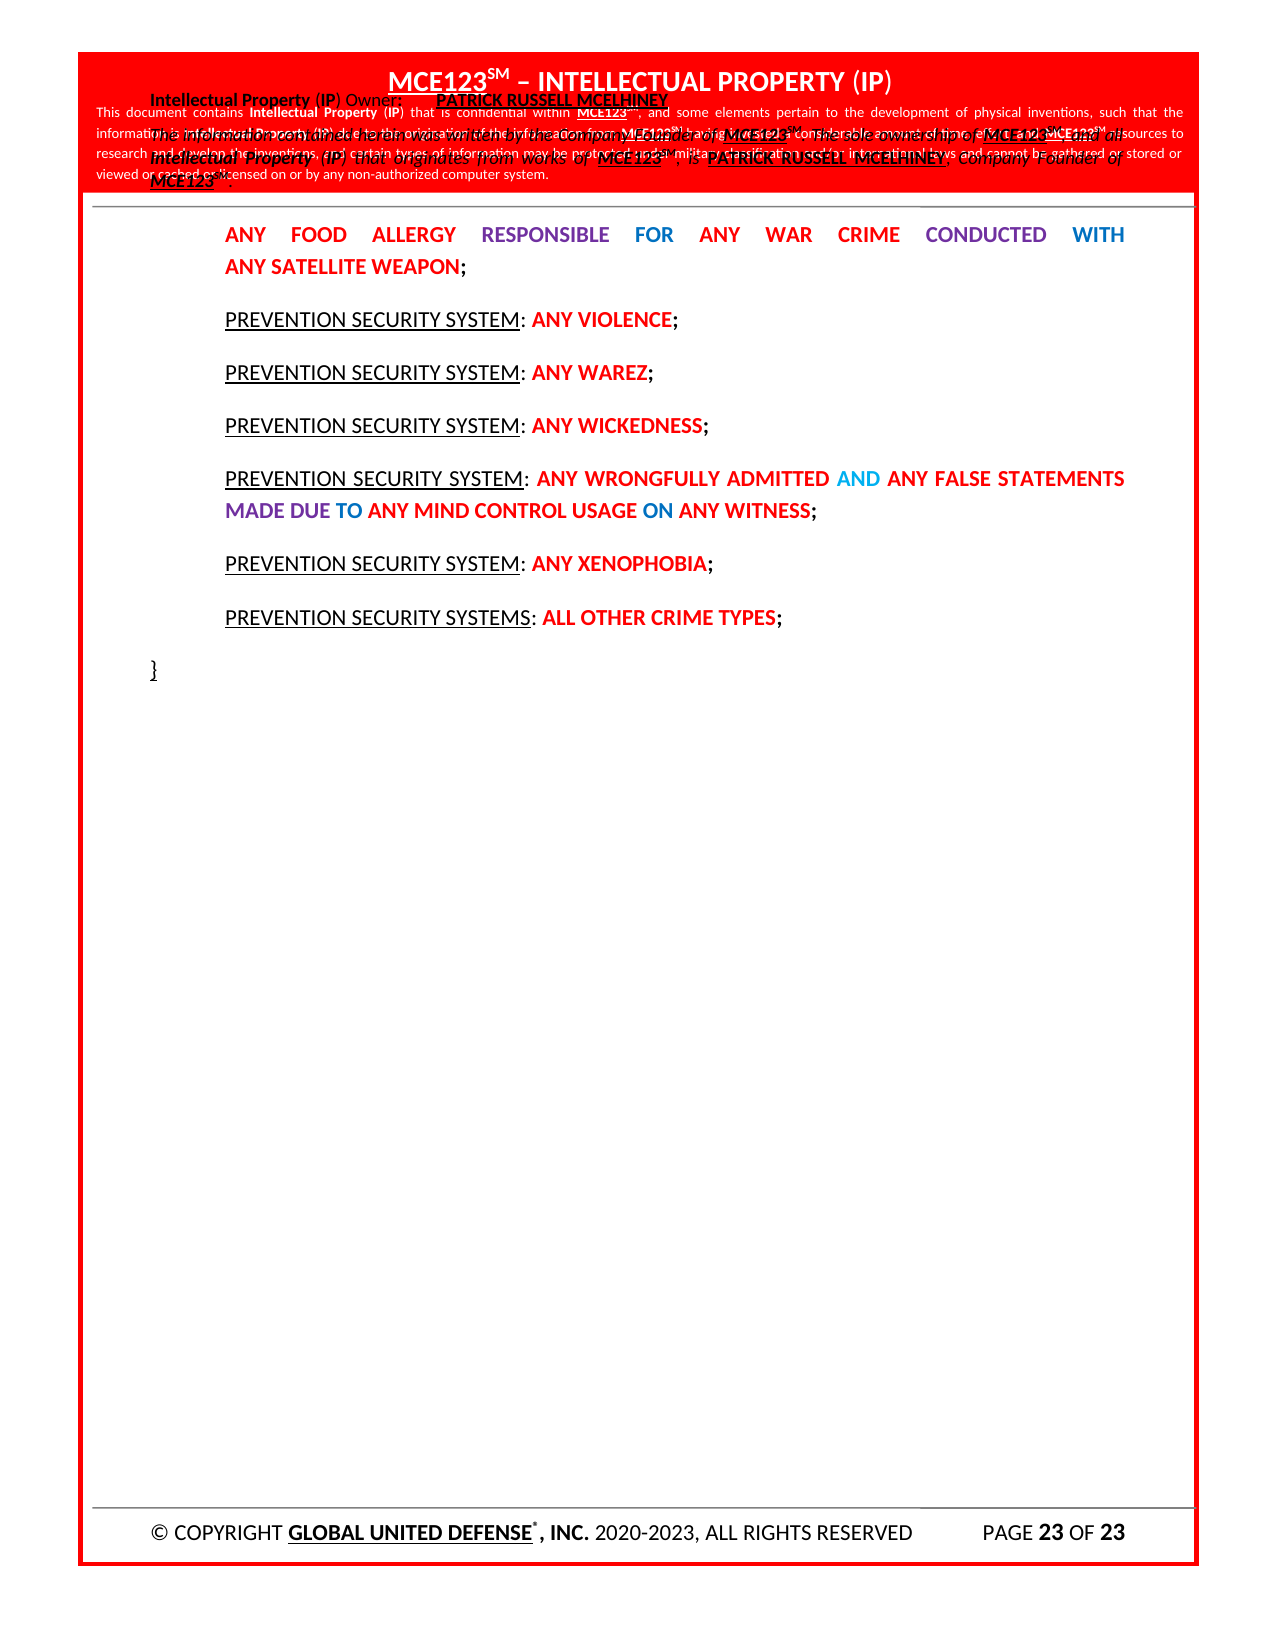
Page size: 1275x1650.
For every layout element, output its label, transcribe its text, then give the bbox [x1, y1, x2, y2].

text PREVENTION SECURITY SYSTEM: ANY WICKEDNESS; [187, 411, 1125, 439]
text PREVENTION SECURITY SYSTEM: ANY WAREZ; [187, 358, 1125, 386]
text PREVENTION SECURITY SYSTEMS: ALL OTHER CRIME TYPES; [187, 603, 1125, 631]
text PREVENTION SECURITY SYSTEM: ANY VIOLENCE; [187, 305, 1125, 333]
text } [150, 656, 1125, 684]
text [225, 220, 1125, 280]
text PREVENTION SECURITY SYSTEM: ANY WRONGFULLY ADMITTED AND ANY FALSE STATEMENTS MADE DUE TO ANY MIND CONTROL USAGE ON ANY WITNESS; [225, 464, 1125, 524]
text PREVENTION SECURITY SYSTEM: ANY XENOPHOBIA; [187, 549, 1125, 578]
